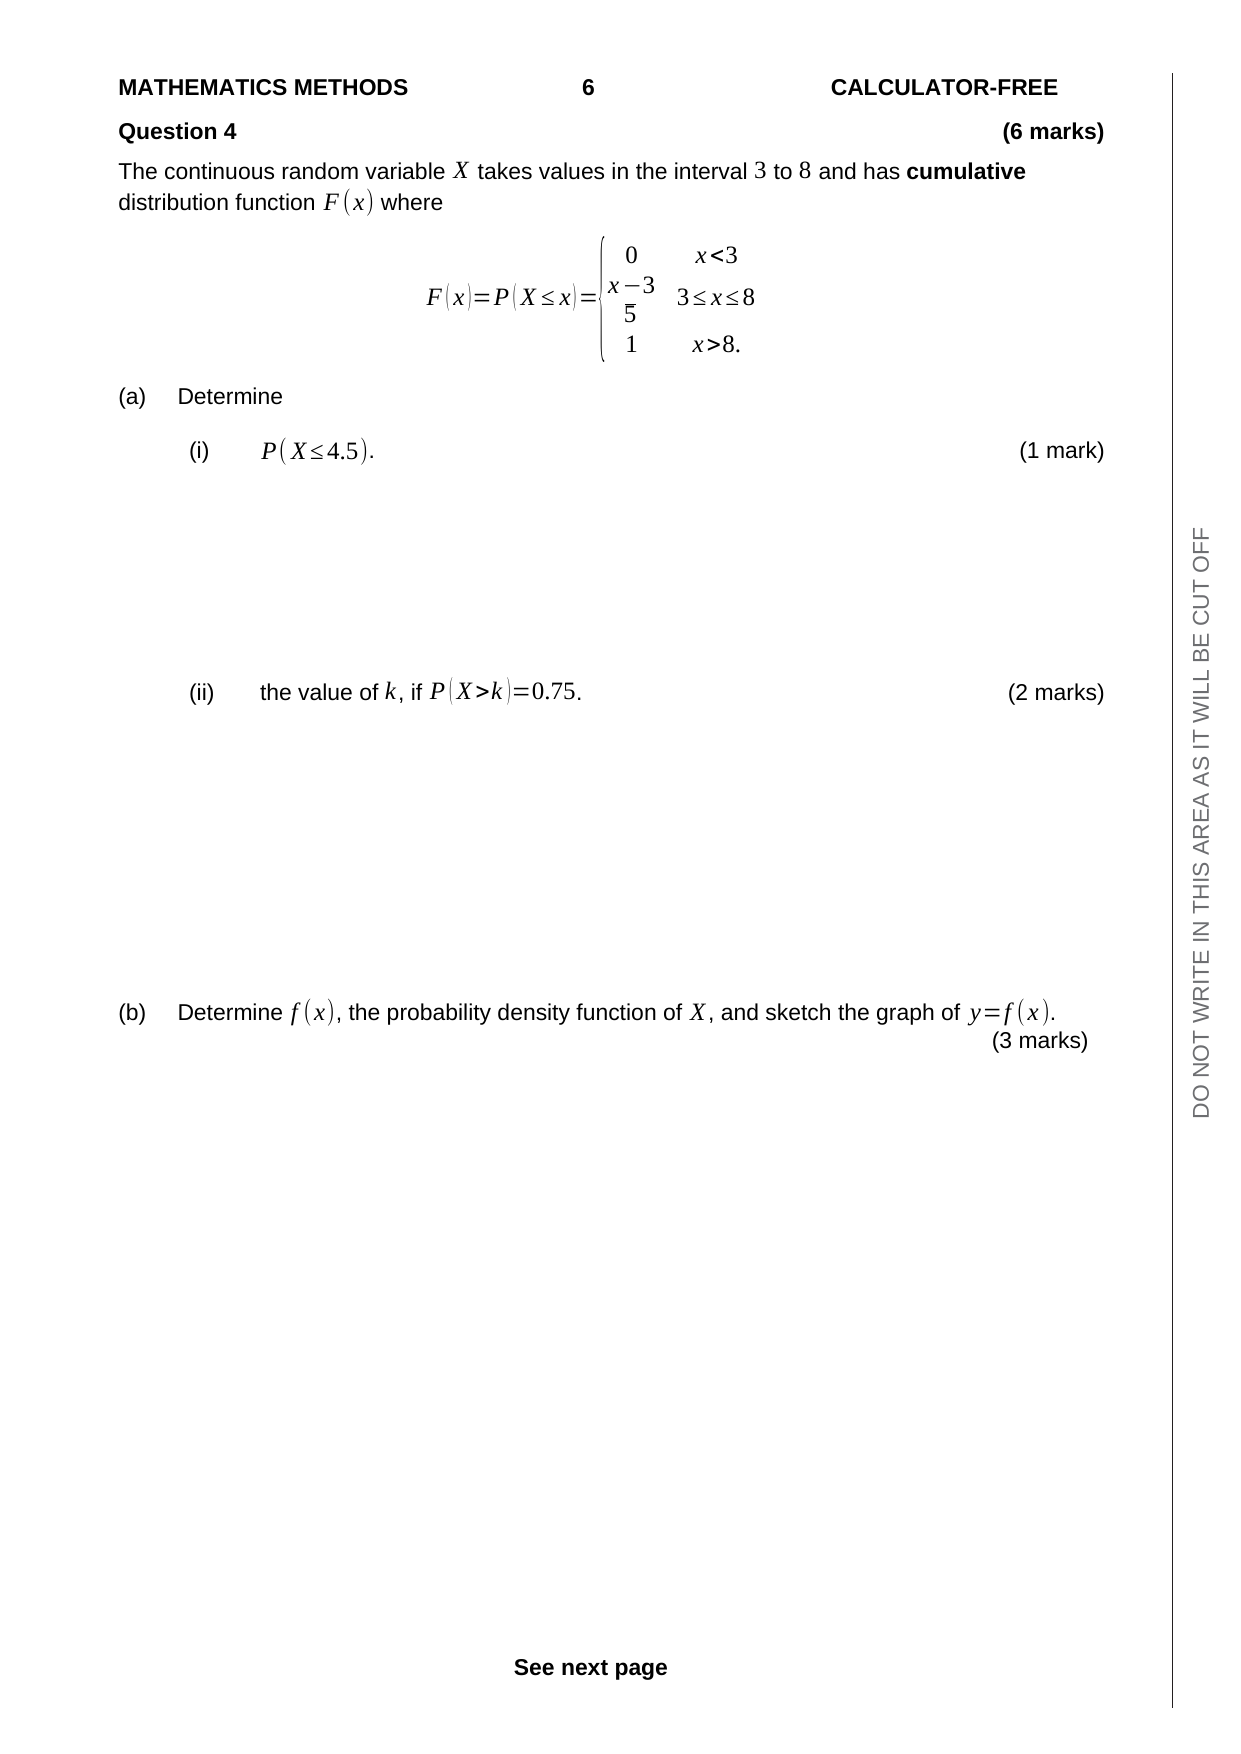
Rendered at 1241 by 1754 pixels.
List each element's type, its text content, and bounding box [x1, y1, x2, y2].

text The continuous random variable takes values in the interval to and has cumulative distribution function where [118, 157, 1063, 217]
text (3 marks) [118, 1027, 1063, 1053]
text (ii) the value of , if . (2 marks) [189, 677, 1063, 707]
text (i) . (1 mark) [189, 436, 1063, 466]
text (b) Determine , the probability density function of , and sketch the graph of . [118, 997, 1063, 1027]
text (a) Determine [118, 383, 1038, 409]
text Question 4 (6 marks) [118, 118, 1063, 144]
